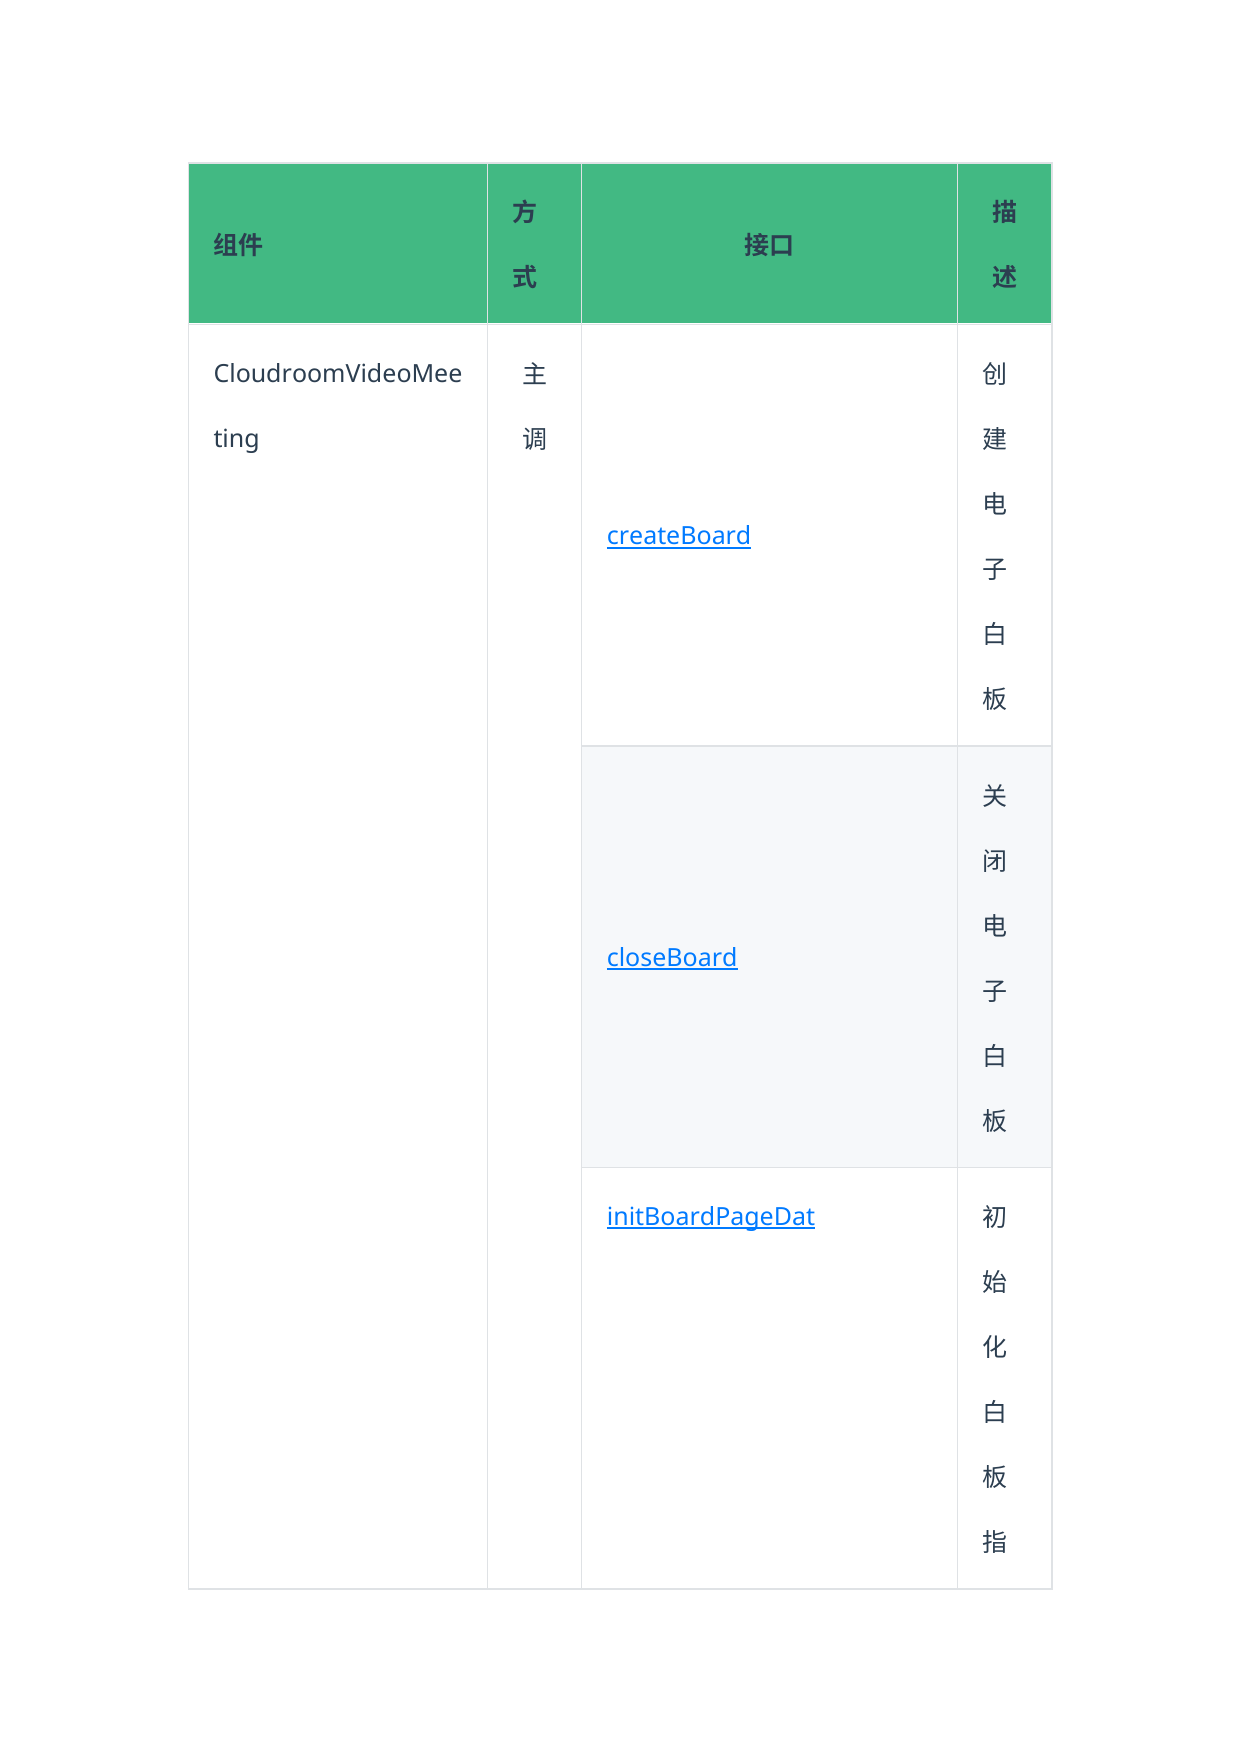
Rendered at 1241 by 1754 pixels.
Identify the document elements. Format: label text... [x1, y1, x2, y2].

table_cell 关闭电子白板 [958, 747, 1051, 1167]
table_cell 初始化白板指定页数据 [958, 1168, 1051, 1588]
table_cell 创建电子白板 [958, 325, 1051, 745]
table_cell createBoard [582, 325, 957, 745]
table_cell initBoardPageDat [582, 1168, 957, 1588]
table_header 描述 [958, 164, 1051, 323]
table_cell CloudroomVideoMeeting [189, 325, 487, 1588]
table_header 方式 [488, 164, 581, 323]
table_cell closeBoard [582, 747, 957, 1167]
table_cell 主调 [488, 325, 581, 1588]
table_header 接口 [582, 164, 957, 323]
table_header 组件 [189, 164, 487, 323]
